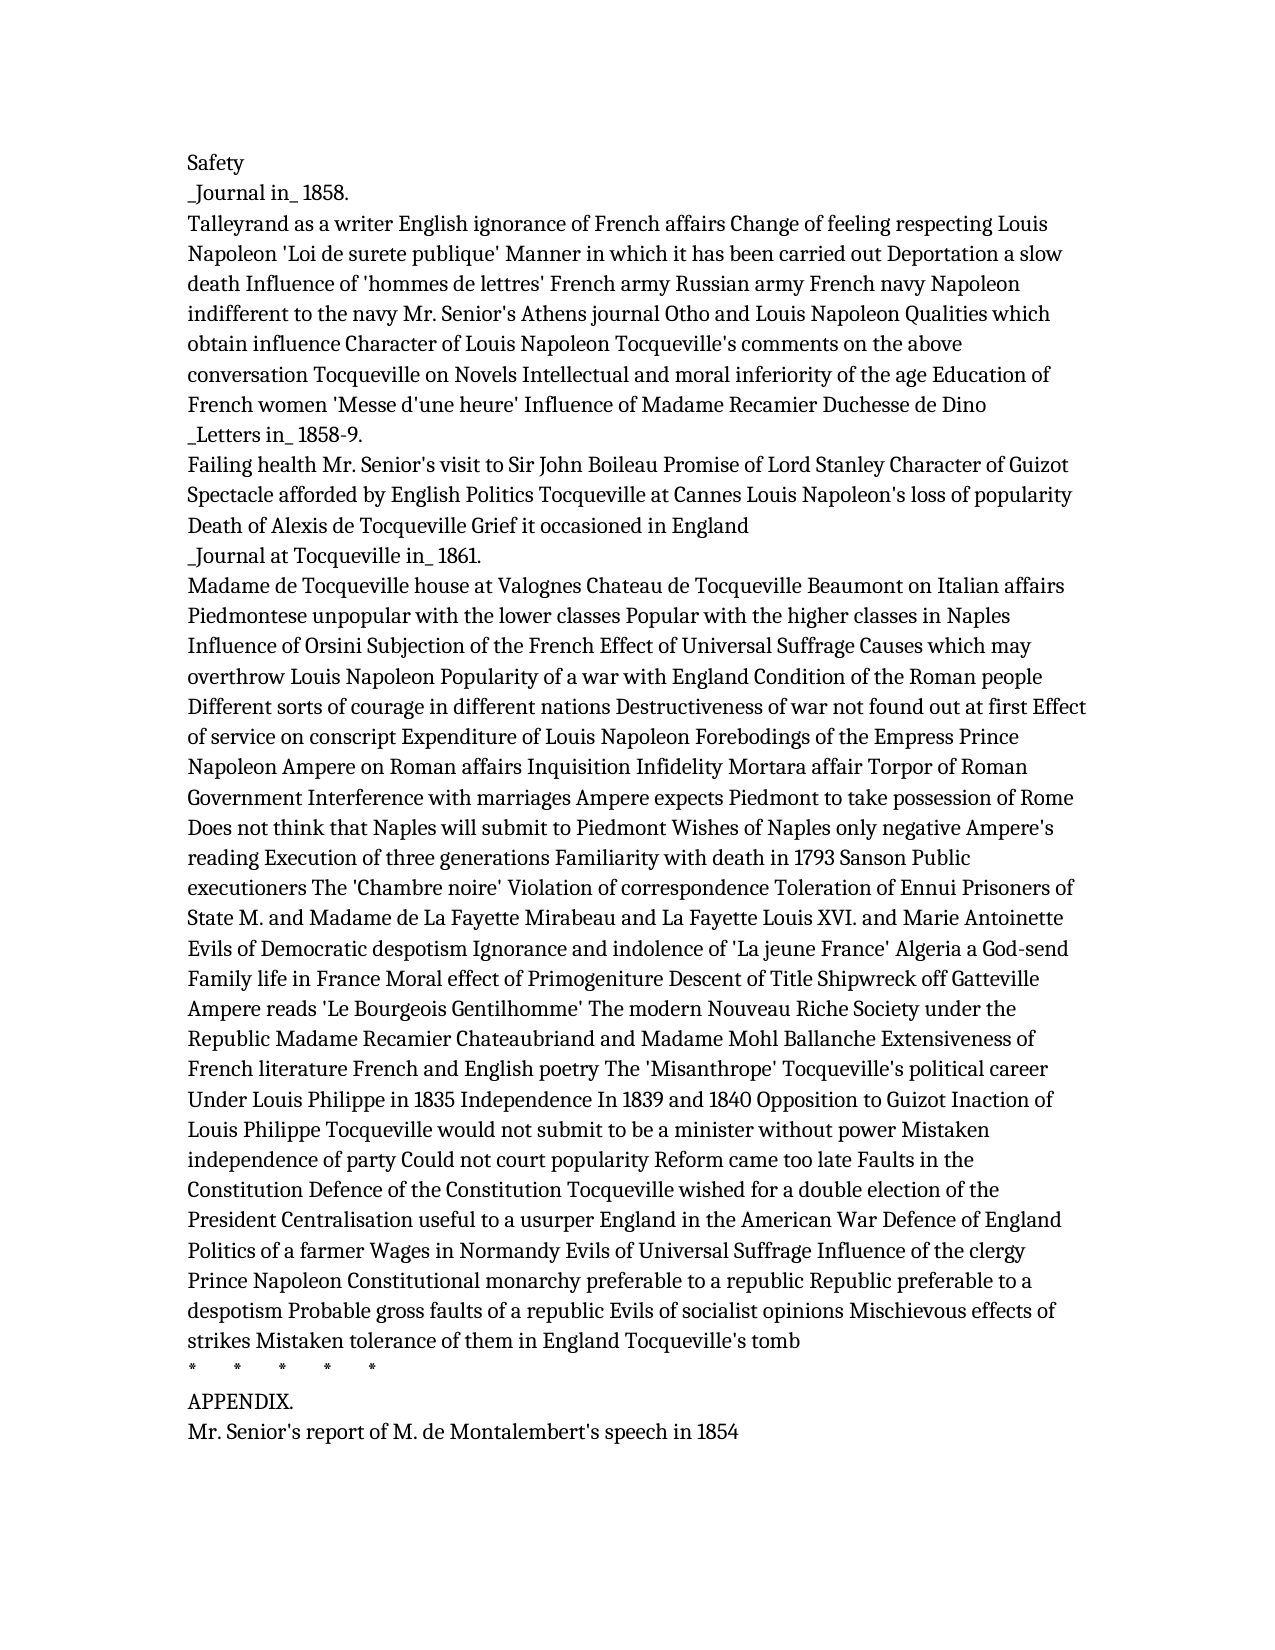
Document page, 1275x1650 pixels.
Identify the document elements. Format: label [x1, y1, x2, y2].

text [187, 150, 1087, 1475]
